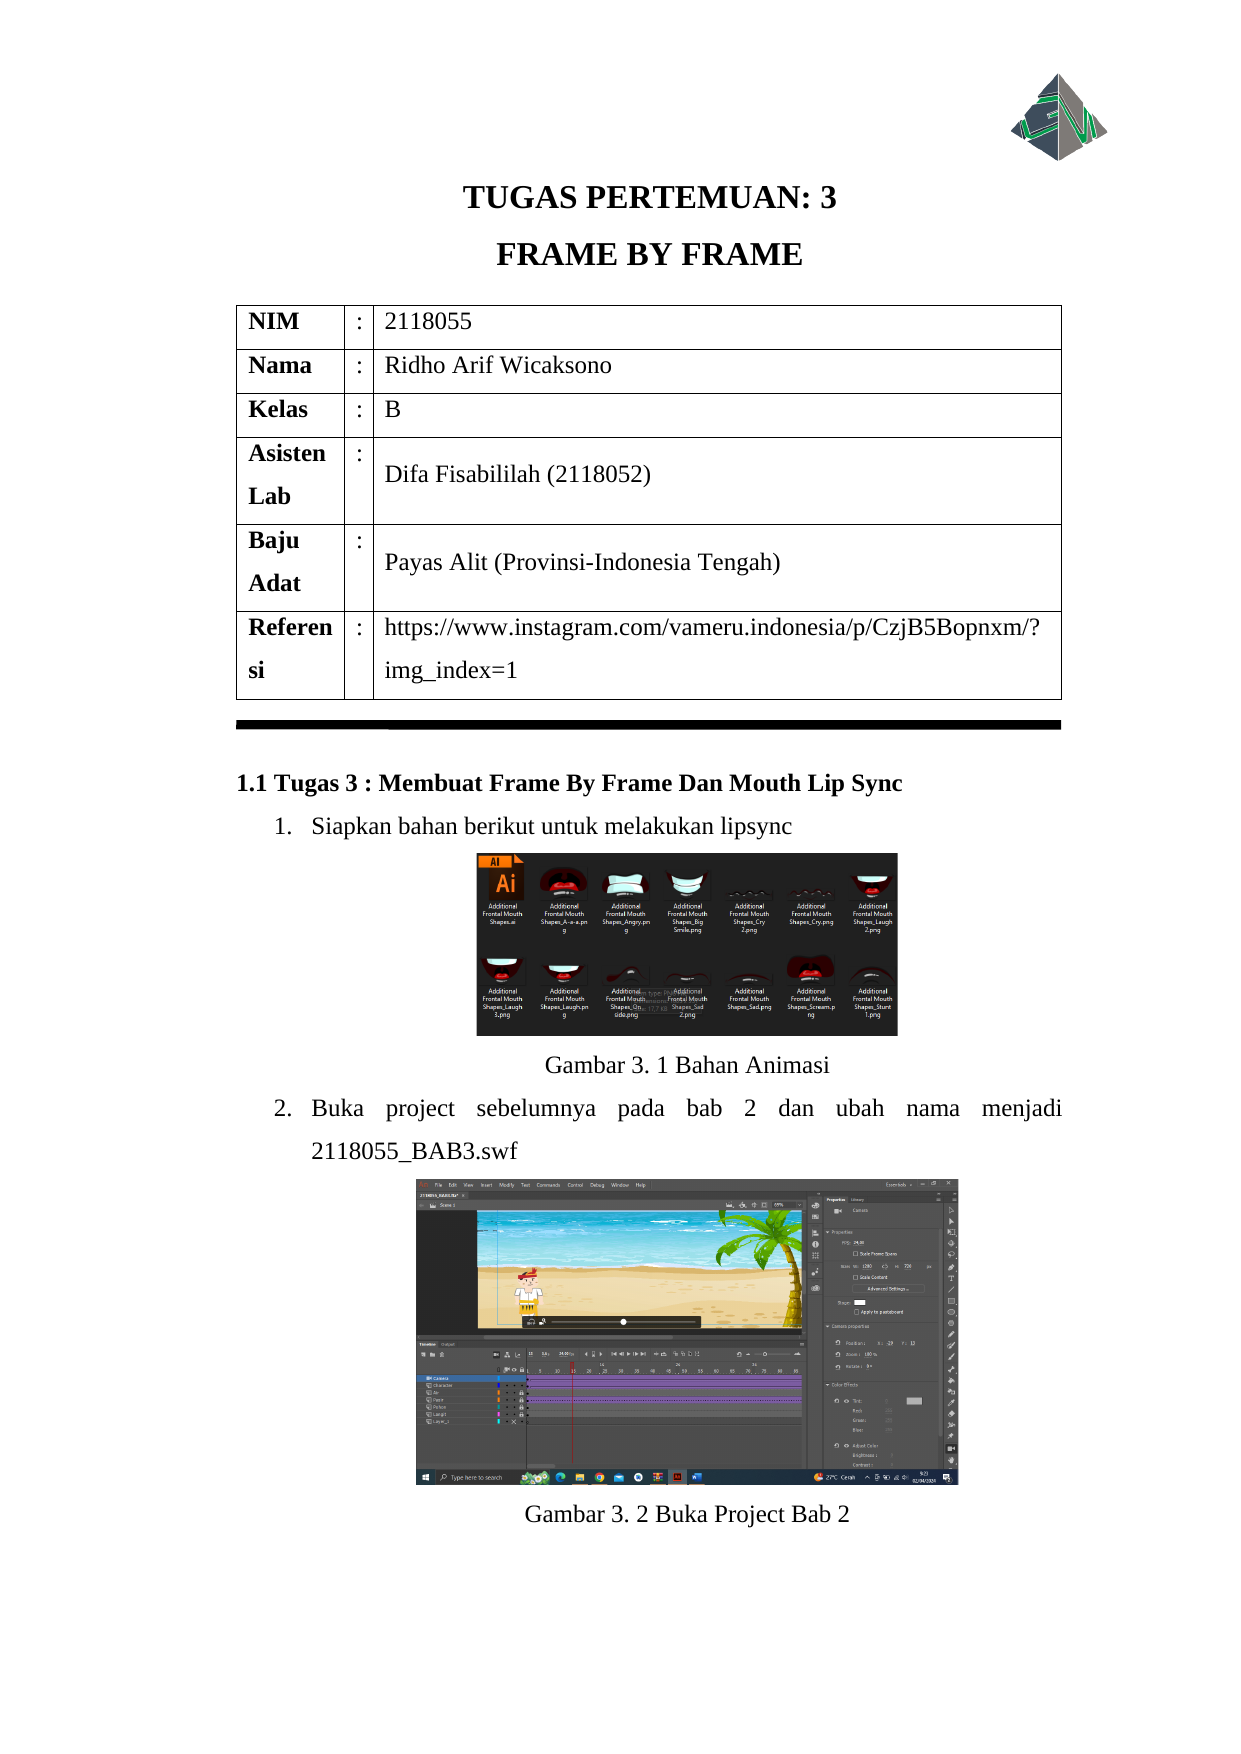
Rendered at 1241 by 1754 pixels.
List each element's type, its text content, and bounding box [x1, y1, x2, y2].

subtitle Gambar 3. 2 Buka Project Bab 2 [311, 1499, 1063, 1527]
table_cell : [345, 394, 373, 437]
table_cell : [345, 438, 373, 524]
list Buka project sebelumnya pada bab 2 dan ubah nama menjadi 2118055_BAB3.swf [274, 1093, 1063, 1165]
table_cell Baju Adat [237, 525, 344, 611]
picture [476, 853, 898, 1036]
table_cell Referensi [237, 612, 344, 698]
table_cell : [345, 525, 373, 611]
table_cell Payas Alit (Provinsi-Indonesia Tengah) [374, 525, 1061, 611]
subtitle 3 FRAME BY FRAME [236, 177, 1063, 273]
subtitle 1.1 Tugas 3 : Membuat Frame By Frame Dan Mouth Lip Sync [236, 712, 1063, 796]
picture [1010, 73, 1108, 161]
table_cell Difa Fisabililah (2118052) [374, 438, 1061, 524]
table_cell Nama [237, 350, 344, 393]
list Siapkan bahan berikut untuk melakukan lipsync [274, 811, 1063, 839]
table_header 2118055 [374, 306, 1061, 349]
table_cell B [374, 394, 1061, 437]
table_cell Ridho Arif Wicaksono [374, 350, 1061, 393]
table_header : [345, 306, 373, 349]
table_header NIM [237, 306, 344, 349]
subtitle Gambar 3. 1 Bahan Animasi [311, 1050, 1063, 1079]
table_cell : [345, 612, 373, 698]
picture [416, 1179, 959, 1485]
table_cell Asisten Lab [237, 438, 344, 524]
table_cell https://www.instagram.com/vameru.indonesia/p/CzjB5Bopnxm/?img_index=1 [374, 612, 1061, 698]
table_cell Kelas [237, 394, 344, 437]
table_cell : [345, 350, 373, 393]
